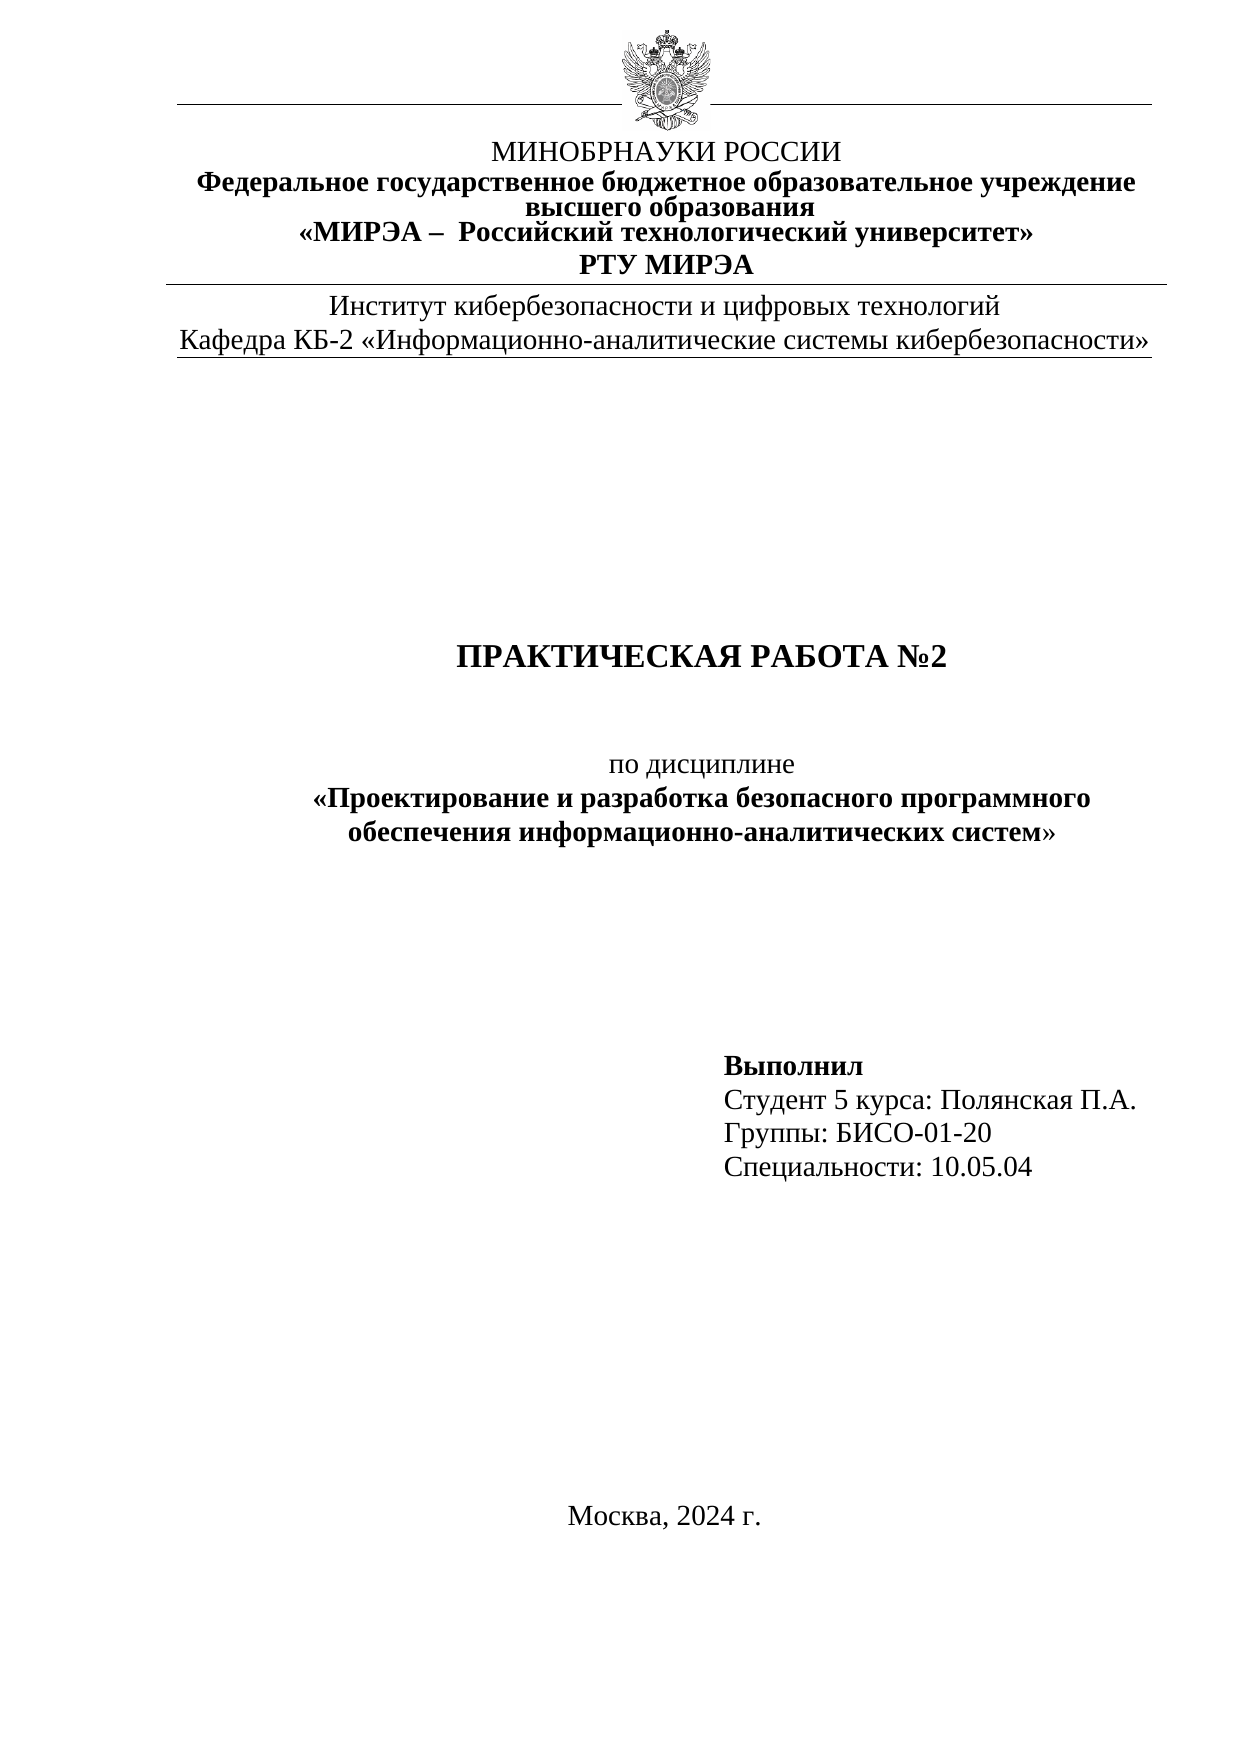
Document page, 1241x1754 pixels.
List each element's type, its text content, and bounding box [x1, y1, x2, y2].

text «Проектирование и разработка безопасного программного обеспечения информационно-аналитических систем» [252, 780, 1152, 847]
text Выполнил [252, 1048, 1152, 1082]
text Москва, 2024 г. [177, 1498, 1152, 1532]
text Группы: БИСО-01-20 [252, 1116, 1152, 1149]
text Институт кибербезопасности и цифровых технологий [177, 285, 1152, 319]
text Специальности: 10.05.04 [252, 1149, 1152, 1183]
text Кафедра КБ-2 «Информационно-аналитические системы кибербезопасности» [177, 319, 1152, 357]
text Студент 5 курса: Полянская П.А. [252, 1082, 1152, 1116]
text ПРАКТИЧЕСКАЯ РАБОТА №2 [252, 636, 1152, 675]
picture [622, 30, 711, 131]
text по дисциплине [252, 747, 1152, 780]
table_cell Федеральное государственное бюджетное образовательное учреждение высшего образования «МИРЭА – Российский технологический университет» РТУ МИРЭА [166, 172, 1167, 284]
table_header МИНОБРНАУКИ РОССИИ [166, 30, 1167, 172]
